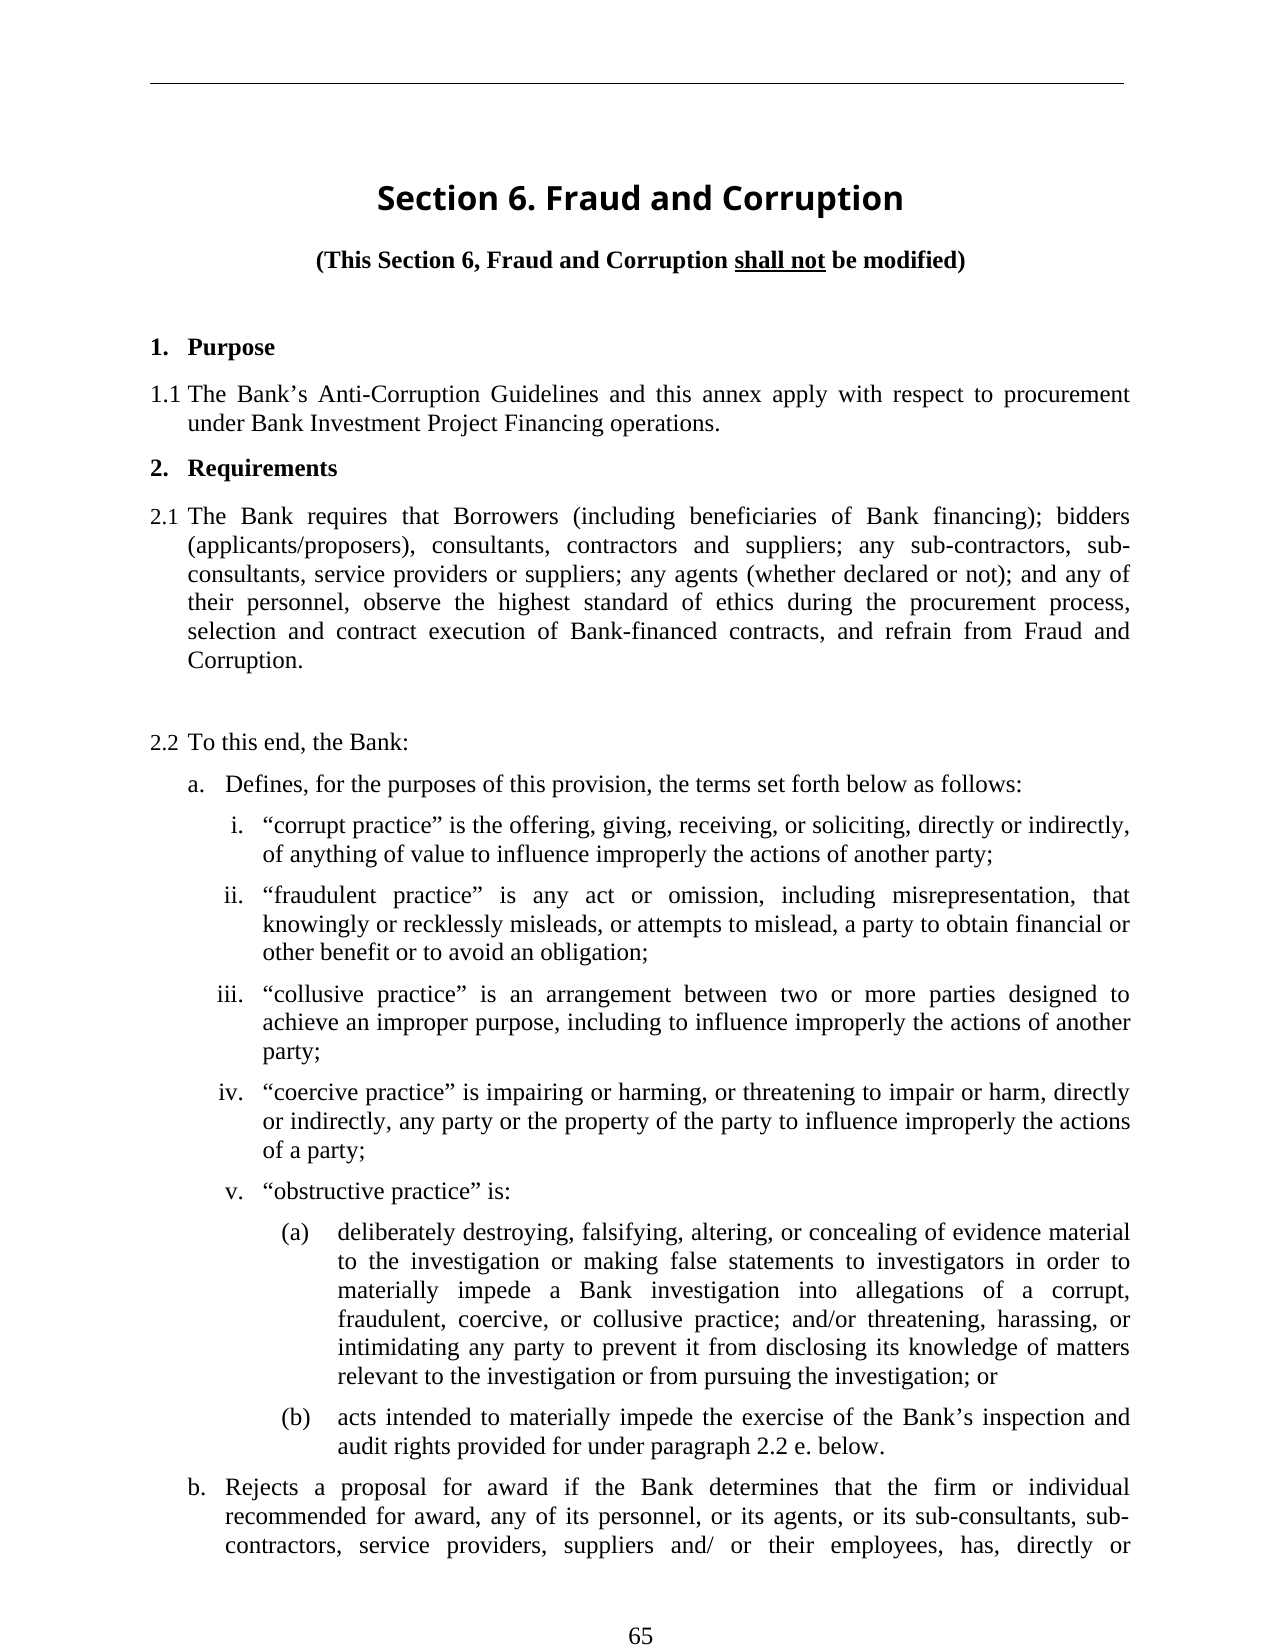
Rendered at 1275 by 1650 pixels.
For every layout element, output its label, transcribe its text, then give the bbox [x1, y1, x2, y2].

list “coercive practice” is impairing or harming, or threatening to impair or harm, directly or indirectly, any party or the property of the party to influence improperly the actions of a party; [244, 1077, 1131, 1164]
list “obstructive practice” is: [244, 1176, 1131, 1205]
list acts intended to materially impede the exercise of the Bank’s inspection and audit rights provided for under paragraph 2.2 e. below. [281, 1402, 1131, 1460]
list Defines, for the purposes of this provision, the terms set forth below as follows: [187, 769, 1131, 797]
list “corrupt practice” is the offering, giving, receiving, or soliciting, directly or indirectly, of anything of value to influence improperly the actions of another party; [244, 810, 1131, 867]
subtitle Section 6. Fraud and Corruption [150, 175, 1131, 220]
list “collusive practice” is an arrangement between two or more parties designed to achieve an improper purpose, including to influence improperly the actions of another party; [244, 979, 1131, 1065]
list To this end, the Bank: [150, 727, 1131, 756]
list The Bank’s Anti-Corruption Guidelines and this annex apply with respect to procurement under Bank Investment Project Financing operations. [150, 379, 1131, 437]
list “fraudulent practice” is any act or omission, including misrepresentation, that knowingly or recklessly misleads, or attempts to mislead, a party to obtain financial or other benefit or to avoid an obligation; [244, 880, 1131, 966]
list Requirements [150, 453, 1131, 482]
list The Bank requires that Borrowers (including beneficiaries of Bank financing); bidders (applicants/proposers), consultants, contractors and suppliers; any sub-contractors, sub-consultants, service providers or suppliers; any agents (whether declared or not); and any of their personnel, observe the highest standard of ethics during the procurement process, selection and contract execution of Bank-financed contracts, and refrain from Fraud and Corruption. [150, 501, 1131, 674]
list deliberately destroying, falsifying, altering, or concealing of evidence material to the investigation or making false statements to investigators in order to materially impede a Bank investigation into allegations of a corrupt, fraudulent, coercive, or collusive practice; and/or threatening, harassing, or intimidating any party to prevent it from disclosing its knowledge of matters relevant to the investigation or from pursuing the investigation; or [281, 1217, 1131, 1390]
list Purpose [150, 332, 1131, 360]
text (This Section 6, Fraud and Corruption shall not be modified) [150, 245, 1131, 274]
